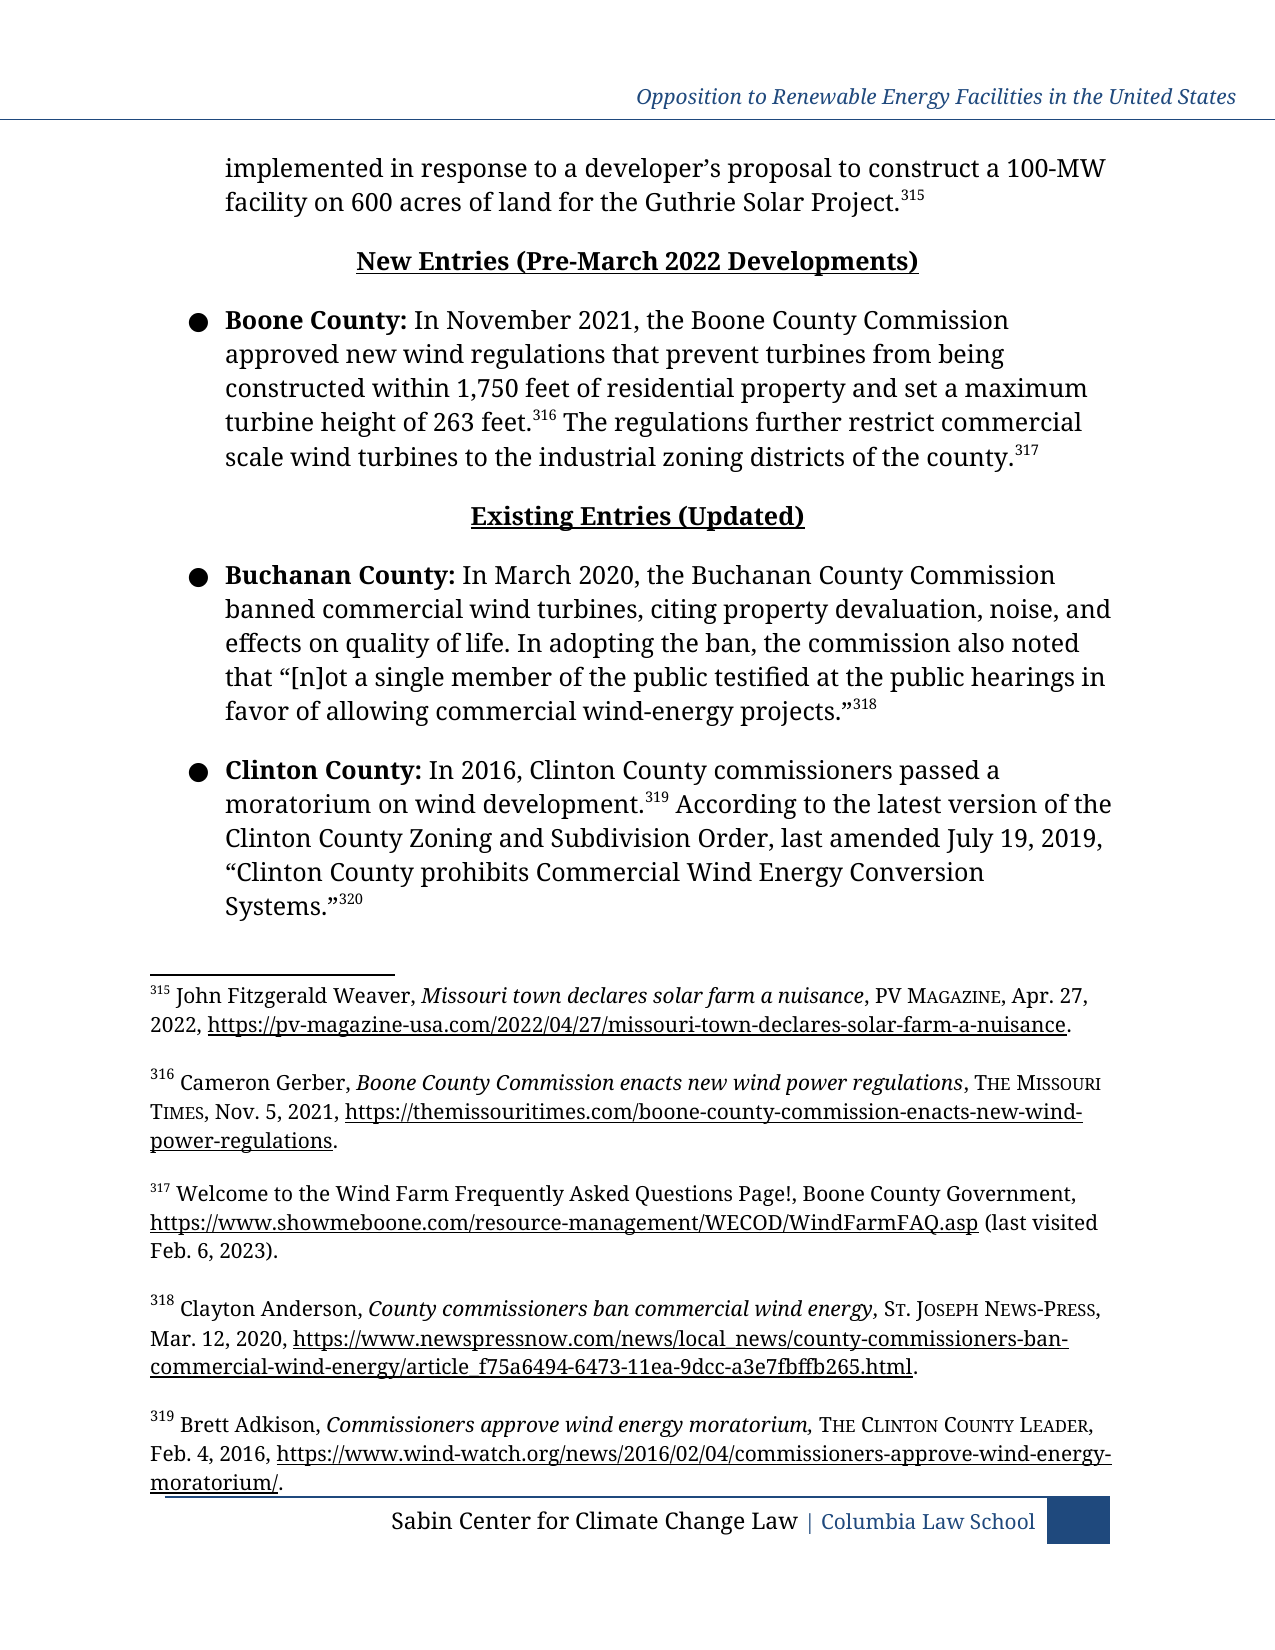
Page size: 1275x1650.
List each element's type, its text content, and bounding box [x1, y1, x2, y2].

list Clinton County: In 2016, Clinton County commissioners passed a moratorium on wind development. According to the latest version of the Clinton County Zoning and Subdivision Order, last amended July 19, 2019, “Clinton County prohibits Commercial Wind Energy Conversion Systems.” [187, 753, 1125, 923]
subtitle New Entries (Pre-March 2022 Developments) [150, 244, 1125, 278]
subtitle Existing Entries (Updated) [150, 498, 1125, 532]
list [187, 151, 1125, 219]
list Buchanan County: In March 2020, the Buchanan County Commission banned commercial wind turbines, citing property devaluation, noise, and effects on quality of life. In adopting the ban, the commission also noted that “[n]ot a single member of the public testified at the public hearings in favor of allowing commercial wind-energy projects.” [187, 557, 1125, 728]
list Boone County: In November 2021, the Boone County Commission approved new wind regulations that prevent turbines from being constructed within 1,750 feet of residential property and set a maximum turbine height of 263 feet. The regulations further restrict commercial scale wind turbines to the industrial zoning districts of the county. [187, 303, 1125, 473]
